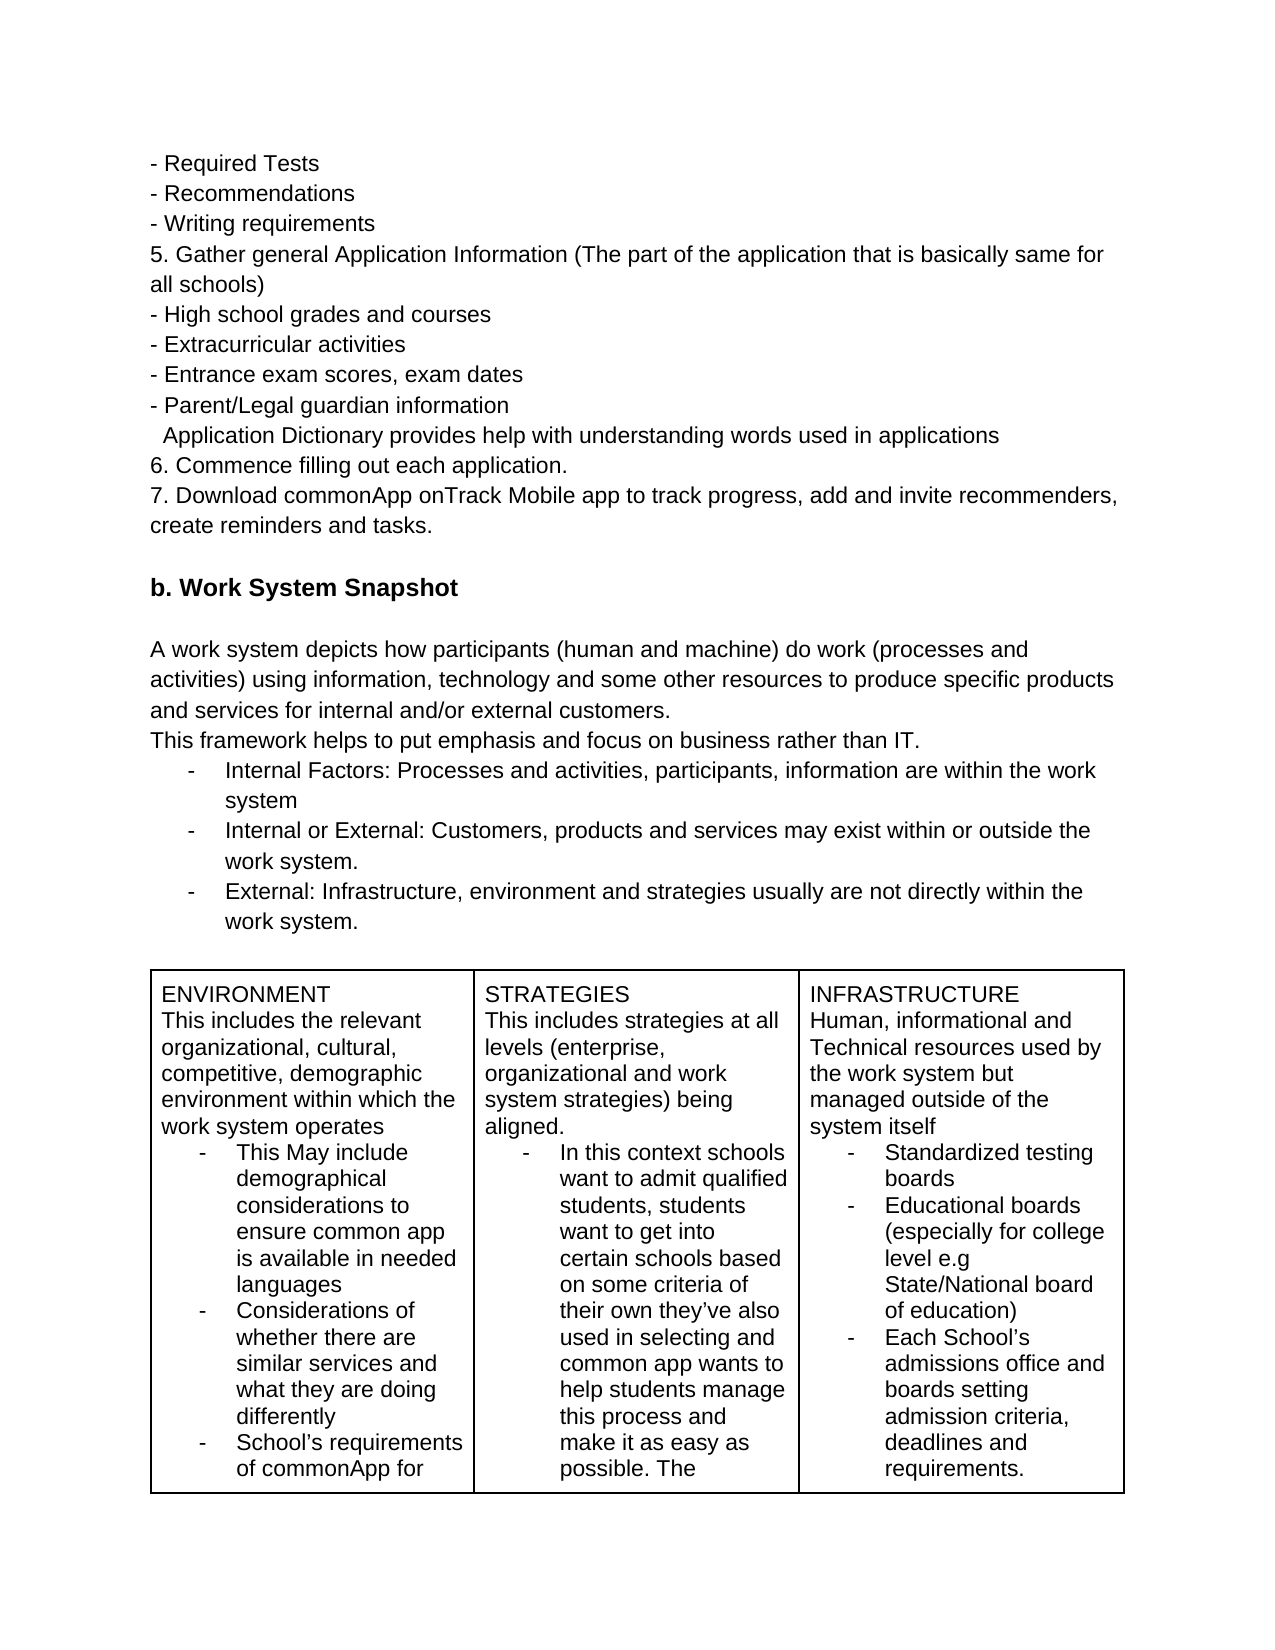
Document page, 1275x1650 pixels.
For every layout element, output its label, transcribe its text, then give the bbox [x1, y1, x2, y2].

text - Entrance exam scores, exam dates [150, 361, 1125, 388]
text 6. Commence filling out each application. [150, 452, 1125, 478]
list Internal Factors: Processes and activities, participants, information are within the work system [187, 757, 1125, 813]
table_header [800, 971, 1123, 1492]
text - Writing requirements [150, 210, 1125, 237]
list External: Infrastructure, environment and strategies usually are not directly within the work system. [187, 878, 1125, 934]
text Application Dictionary provides help with understanding words used in applications [150, 422, 1125, 448]
text - Recommendations [150, 180, 1125, 207]
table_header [475, 971, 798, 1492]
text - High school grades and courses [150, 301, 1125, 327]
text - Parent/Legal guardian information [150, 392, 1125, 418]
text 7. Download commonApp onTrack Mobile app to track progress, add and invite recommenders, create reminders and tasks. [150, 482, 1125, 539]
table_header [152, 971, 473, 1492]
text This framework helps to put emphasis and focus on business rather than IT. [150, 727, 1125, 753]
text 5. Gather general Application Information (The part of the application that is basically same for all schools) [150, 241, 1125, 297]
list Internal or External: Customers, products and services may exist within or outside the work system. [187, 817, 1125, 874]
text b. Work System Snapshot [150, 573, 1125, 602]
text - Extracurricular activities [150, 331, 1125, 358]
text - Required Tests [150, 150, 1125, 176]
text A work system depicts how participants (human and machine) do work (processes and activities) using information, technology and some other resources to produce specific products and services for internal and/or external customers. [150, 636, 1125, 723]
